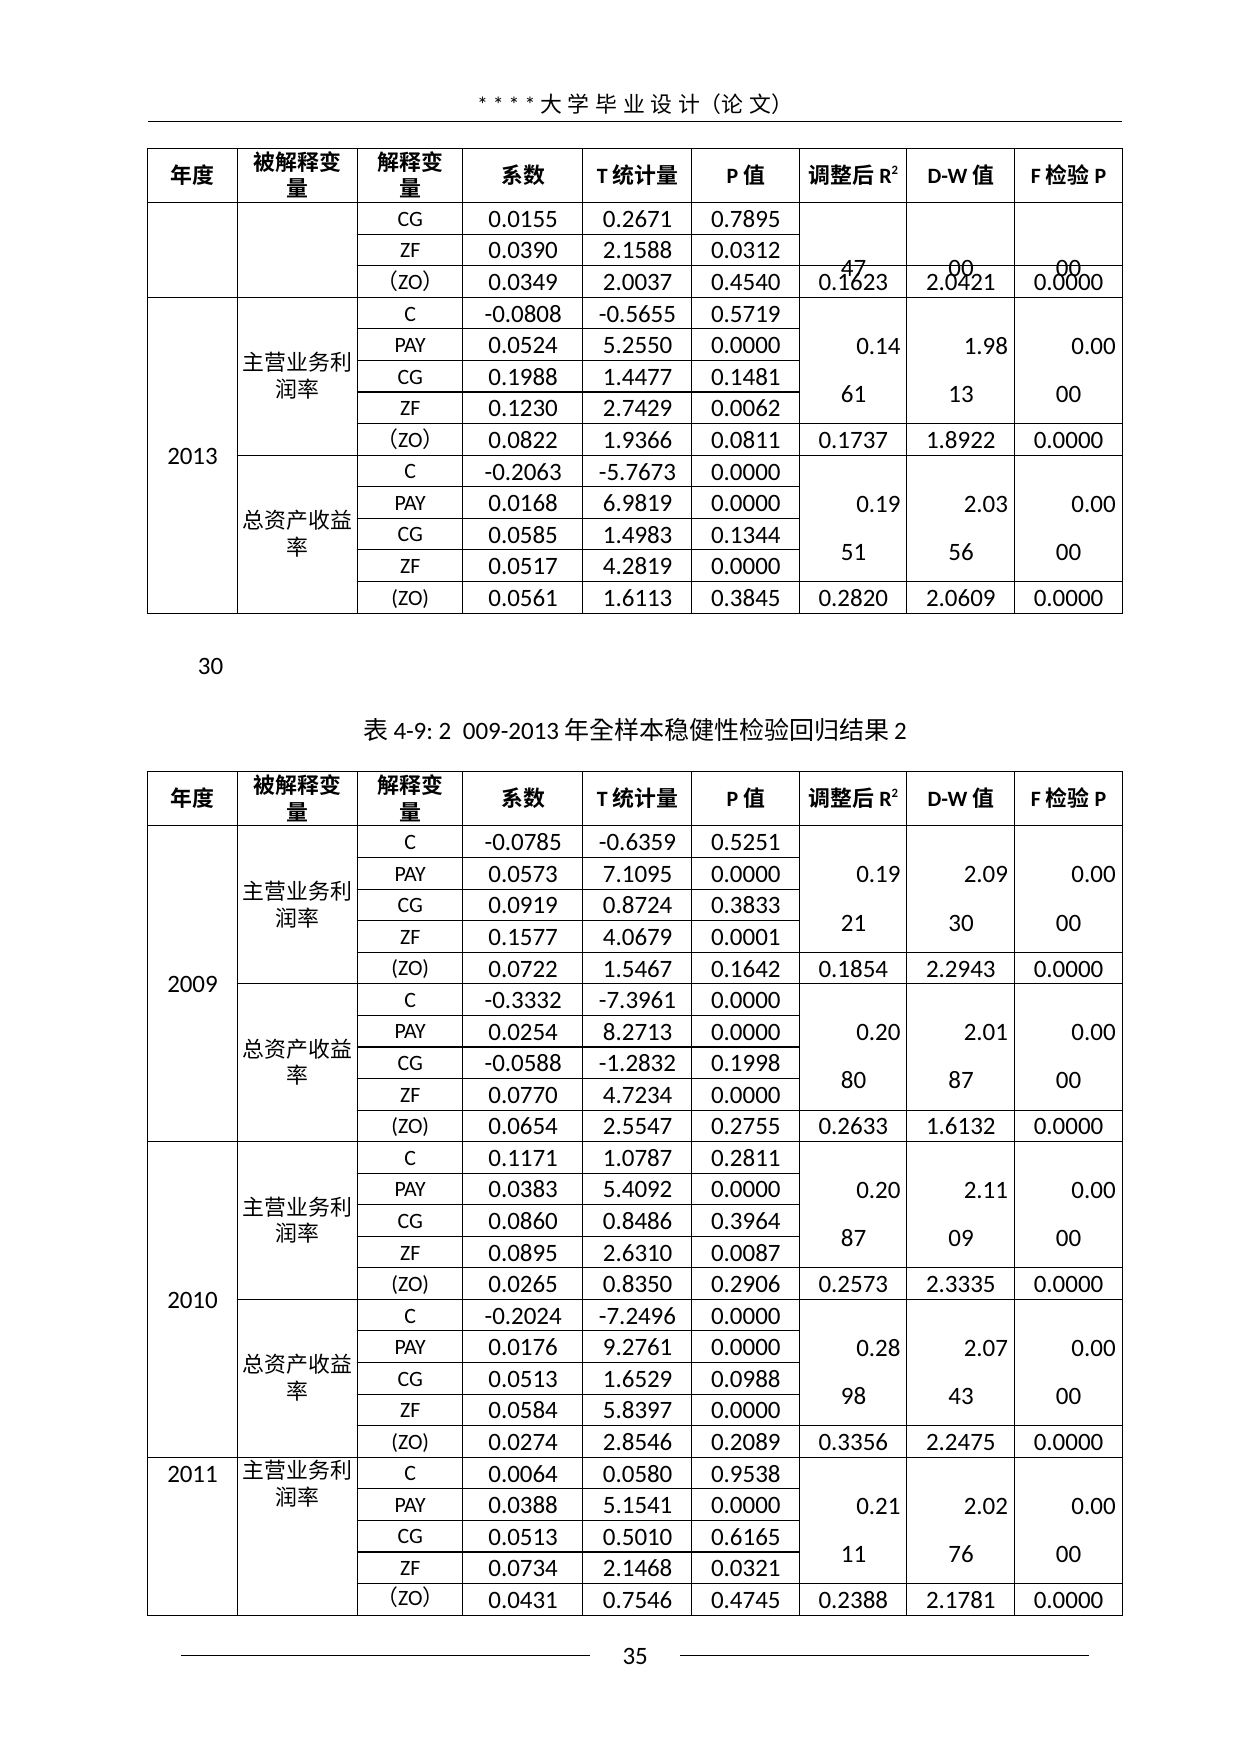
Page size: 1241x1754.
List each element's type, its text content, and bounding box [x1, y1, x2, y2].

table_cell 2.0609 [907, 582, 1014, 612]
table_cell 0.0087 [692, 1237, 799, 1267]
table_cell 0.0349 [463, 266, 582, 297]
table_cell PAY [358, 487, 462, 518]
table_cell 1.6529 [583, 1363, 691, 1393]
table_cell 0.0000 [1015, 424, 1122, 454]
table_cell 5.4092 [583, 1174, 691, 1204]
table_cell 2.6310 [583, 1237, 691, 1267]
table_cell CG [358, 1363, 462, 1393]
table_header 解释变 量 [358, 772, 462, 825]
table_cell 0.0000 [692, 1079, 799, 1109]
table_cell 4.2819 [583, 550, 691, 581]
table_cell 0.0000 [692, 1395, 799, 1425]
table_cell 0.2671 [583, 203, 691, 234]
table_cell 0.0000 [692, 984, 799, 1015]
table_cell PAY [358, 1174, 462, 1204]
table_cell 0.0168 [463, 487, 582, 518]
table_cell 0.0062 [692, 393, 799, 423]
table_cell -0.2024 [463, 1300, 582, 1330]
table_header F 检验 P [1015, 149, 1122, 202]
table_cell 0.0000 [1015, 1458, 1122, 1583]
table_cell 0.1951 [800, 456, 906, 581]
table_cell (ZO) [358, 1426, 462, 1457]
table_cell -0.0785 [463, 826, 582, 857]
table_cell 0.0000 [1015, 1584, 1122, 1614]
table_cell 0.1921 [800, 826, 906, 952]
table_cell 0.0000 [1015, 266, 1122, 297]
table_cell 0.2633 [800, 1111, 906, 1141]
table_cell 0.5251 [692, 826, 799, 857]
table_cell （ZO） [358, 1584, 462, 1614]
table_cell 0.0580 [583, 1458, 691, 1488]
table_cell 0.1623 [800, 266, 906, 297]
table_cell 2.1588 [583, 235, 691, 265]
table_cell 0.0860 [463, 1205, 582, 1236]
table_cell -0.3332 [463, 984, 582, 1015]
table_header 系数 [463, 149, 582, 202]
table_cell 0.0000 [692, 550, 799, 581]
table_cell 1.4983 [583, 519, 691, 549]
table_cell 0.0431 [463, 1584, 582, 1614]
table_cell 0.1998 [692, 1048, 799, 1078]
table_cell 0.2087 [800, 1142, 906, 1267]
table_cell PAY [358, 1489, 462, 1520]
text 表4-9: 2 009-2013年全样本稳健性检验回归结果2 [148, 713, 1122, 746]
table_cell 总资产收益率 [238, 984, 357, 1141]
table_cell 0.0001 [692, 921, 799, 952]
table_header D-W 值 [907, 149, 1014, 202]
table_cell 0.0000 [1015, 1426, 1122, 1457]
table_cell 2.8546 [583, 1426, 691, 1457]
table_cell 0.0919 [463, 890, 582, 920]
table_cell C [358, 984, 462, 1015]
table_header D-W 值 [907, 772, 1014, 825]
table_cell C [358, 456, 462, 486]
table_cell 0.2811 [692, 1142, 799, 1173]
table_cell （ZO） [358, 266, 462, 297]
table_cell PAY [358, 1016, 462, 1046]
table_cell C [358, 1300, 462, 1330]
table_cell C [358, 1142, 462, 1173]
table_cell ZF [358, 1237, 462, 1267]
table_header 调整后 R2 [800, 772, 906, 825]
table_cell 2.0356 [907, 456, 1014, 581]
table_cell 0.0000 [1015, 456, 1122, 581]
table_cell 0.0000 [692, 487, 799, 518]
table_cell 0.1230 [463, 393, 582, 423]
table_cell 0.0524 [463, 329, 582, 360]
table_cell 2009 [148, 826, 237, 1141]
table_cell 0.2080 [800, 984, 906, 1109]
table_cell CG [358, 203, 462, 234]
table_cell 1.9366 [583, 424, 691, 454]
table_cell 0.1988 [463, 361, 582, 391]
table_cell 0.9538 [692, 1458, 799, 1488]
table_cell 1.0787 [583, 1142, 691, 1173]
table_cell 4.7234 [583, 1079, 691, 1109]
table_cell 2.0037 [583, 266, 691, 297]
table_cell 0.2755 [692, 1111, 799, 1141]
table_cell 0.0000 [692, 1300, 799, 1330]
table_cell 0.0000 [692, 858, 799, 888]
table_cell 0.0000 [692, 329, 799, 360]
table_cell 主营业务利润率 [238, 1142, 357, 1299]
table_cell CG [358, 1205, 462, 1236]
table_header T 统计量 [583, 149, 691, 202]
table_cell 0.0573 [463, 858, 582, 888]
table_cell 0.1481 [692, 361, 799, 391]
table_cell 0.5010 [583, 1521, 691, 1551]
table_cell 0.2906 [692, 1268, 799, 1299]
table_cell -0.5655 [583, 298, 691, 328]
table_cell 2.3335 [907, 1268, 1014, 1299]
table_cell 0.0176 [463, 1331, 582, 1362]
table_cell （ZO） [358, 424, 462, 454]
table_cell 0.0000 [692, 1331, 799, 1362]
table_cell 0.1344 [692, 519, 799, 549]
table_cell 0.0383 [463, 1174, 582, 1204]
table_header P 值 [692, 772, 799, 825]
table_cell 0.1461 [800, 298, 906, 423]
table_cell 1.8922 [907, 424, 1014, 454]
table_cell 8.2713 [583, 1016, 691, 1046]
table_cell 0.0822 [463, 424, 582, 454]
table_cell 0.0000 [1015, 984, 1122, 1109]
table_cell 0.3833 [692, 890, 799, 920]
table_cell 1.4477 [583, 361, 691, 391]
table_cell (ZO) [358, 953, 462, 983]
table_cell 0.2820 [800, 582, 906, 612]
table_cell 0.4540 [692, 266, 799, 297]
table_header 系数 [463, 772, 582, 825]
table_cell 0.0265 [463, 1268, 582, 1299]
table_cell 2.2943 [907, 953, 1014, 983]
table_cell 2.7429 [583, 393, 691, 423]
table_cell PAY [358, 858, 462, 888]
table_cell 2.0421 [907, 266, 1014, 297]
table_cell 主营业务利润率 [238, 1458, 357, 1614]
table_cell 2.5547 [583, 1111, 691, 1141]
table_header 年度 [148, 772, 237, 825]
table_cell 0.0000 [692, 1016, 799, 1046]
table_cell -0.0588 [463, 1048, 582, 1078]
table_cell 0.2111 [800, 1458, 906, 1583]
table_cell 1.6132 [907, 1111, 1014, 1141]
table_cell 1.5467 [583, 953, 691, 983]
table_cell ZF [358, 1553, 462, 1583]
table_cell 2.2475 [907, 1426, 1014, 1457]
table_cell -0.2063 [463, 456, 582, 486]
table_cell CG [358, 1048, 462, 1078]
table_cell ZF [358, 1395, 462, 1425]
table_cell 5.1541 [583, 1489, 691, 1520]
table_cell 0.7546 [583, 1584, 691, 1614]
table_cell 0.5719 [692, 298, 799, 328]
table_cell 0.0000 [1015, 582, 1122, 612]
table_cell 0.0274 [463, 1426, 582, 1457]
table_cell 2.0276 [907, 1458, 1014, 1583]
table_cell CG [358, 890, 462, 920]
table_cell CG [358, 361, 462, 391]
table_cell -0.6359 [583, 826, 691, 857]
table_header F 检验 P [1015, 772, 1122, 825]
table_cell 0.0312 [692, 235, 799, 265]
table_cell 2011 [148, 1458, 237, 1614]
table_cell 0.0000 [692, 1174, 799, 1204]
table_cell 7.1095 [583, 858, 691, 888]
table_cell 0.0770 [463, 1079, 582, 1109]
table_cell 2010 [148, 1142, 237, 1457]
table_cell 0.0585 [463, 519, 582, 549]
table_cell PAY [358, 1331, 462, 1362]
table_cell 0.2089 [692, 1426, 799, 1457]
table_cell 总资产收益率 [238, 1300, 357, 1457]
table_cell ZF [358, 921, 462, 952]
table_cell (ZO) [358, 582, 462, 612]
table_cell 0.7895 [692, 203, 799, 234]
table_cell 0.0513 [463, 1363, 582, 1393]
table_cell 0.0000 [1015, 1300, 1122, 1425]
table_cell 1.9813 [907, 298, 1014, 423]
table_cell 1.6113 [583, 582, 691, 612]
table_cell 9.2761 [583, 1331, 691, 1362]
table_cell 0.0654 [463, 1111, 582, 1141]
table_cell 0.0254 [463, 1016, 582, 1046]
table_cell (ZO) [358, 1268, 462, 1299]
table_cell 0.3356 [800, 1426, 906, 1457]
table_cell C [358, 298, 462, 328]
table_cell 0.0513 [463, 1521, 582, 1551]
table_cell ZF [358, 1079, 462, 1109]
table_cell 主营业务利润率 [238, 826, 357, 983]
table_cell 0.0000 [692, 1489, 799, 1520]
table_cell 0.0000 [1015, 826, 1122, 952]
table_cell ZF [358, 393, 462, 423]
table_cell 0.2388 [800, 1584, 906, 1614]
table_header 被解释变 量 [238, 772, 357, 825]
table_cell 0.1854 [800, 953, 906, 983]
table_cell 0.0988 [692, 1363, 799, 1393]
table_cell 2.0743 [907, 1300, 1014, 1425]
table_header P 值 [692, 149, 799, 202]
table_cell CG [358, 1521, 462, 1551]
table_header T 统计量 [583, 772, 691, 825]
table_cell 2.1781 [907, 1584, 1014, 1614]
table_cell 2.1468 [583, 1553, 691, 1583]
table_header 解释变 量 [358, 149, 462, 202]
table_cell ZF [358, 550, 462, 581]
text 30 [148, 632, 1122, 681]
table_cell -7.3961 [583, 984, 691, 1015]
table_cell 0.0000 [1015, 953, 1122, 983]
table_cell 主营业务利润率 [238, 298, 357, 454]
table_cell 2.0930 [907, 826, 1014, 952]
table_cell C [358, 1458, 462, 1488]
table_header 调整后 R2 [800, 149, 906, 202]
table_cell 0.3845 [692, 582, 799, 612]
table_cell 0.1737 [800, 424, 906, 454]
table_cell 0.1577 [463, 921, 582, 952]
table_cell C [358, 826, 462, 857]
table_cell 0.4745 [692, 1584, 799, 1614]
table_cell 0.8486 [583, 1205, 691, 1236]
table_cell 0.3964 [692, 1205, 799, 1236]
table_cell (ZO) [358, 1111, 462, 1141]
table_cell 0.1171 [463, 1142, 582, 1173]
table_cell PAY [358, 329, 462, 360]
table_cell 5.8397 [583, 1395, 691, 1425]
table_cell 0.0000 [1015, 298, 1122, 423]
table_cell 2013 [148, 298, 237, 612]
table_cell -1.2832 [583, 1048, 691, 1078]
table_header 年度 [148, 149, 237, 202]
table_cell 6.9819 [583, 487, 691, 518]
table_cell 0.0000 [692, 456, 799, 486]
table_cell 0.1642 [692, 953, 799, 983]
table_cell 0.0064 [463, 1458, 582, 1488]
table_cell -5.7673 [583, 456, 691, 486]
table_cell 0.8350 [583, 1268, 691, 1299]
table_cell 0.2573 [800, 1268, 906, 1299]
table_cell 5.2550 [583, 329, 691, 360]
table_cell 0.0388 [463, 1489, 582, 1520]
table_cell 2.0187 [907, 984, 1014, 1109]
table_cell 0.0390 [463, 235, 582, 265]
table_cell 0.0155 [463, 203, 582, 234]
table_cell -7.2496 [583, 1300, 691, 1330]
table_cell 0.0584 [463, 1395, 582, 1425]
table_cell 总资产收益率 [238, 456, 357, 612]
table_cell 0.6165 [692, 1521, 799, 1551]
table_cell 0.0811 [692, 424, 799, 454]
table_cell 4.0679 [583, 921, 691, 952]
table_cell 0.0000 [1015, 1111, 1122, 1141]
table_header 被解释变 量 [238, 149, 357, 202]
table_cell 0.0722 [463, 953, 582, 983]
table_cell -0.0808 [463, 298, 582, 328]
table_cell 0.0000 [1015, 1142, 1122, 1267]
table_cell 0.0561 [463, 582, 582, 612]
table_cell 2.1109 [907, 1142, 1014, 1267]
table_cell 0.0734 [463, 1553, 582, 1583]
table_cell 0.0000 [1015, 1268, 1122, 1299]
table_cell ZF [358, 235, 462, 265]
table_cell 0.0321 [692, 1553, 799, 1583]
table_cell 0.0895 [463, 1237, 582, 1267]
table_cell 0.2898 [800, 1300, 906, 1425]
table_cell CG [358, 519, 462, 549]
table_cell 0.8724 [583, 890, 691, 920]
table_cell 0.0517 [463, 550, 582, 581]
